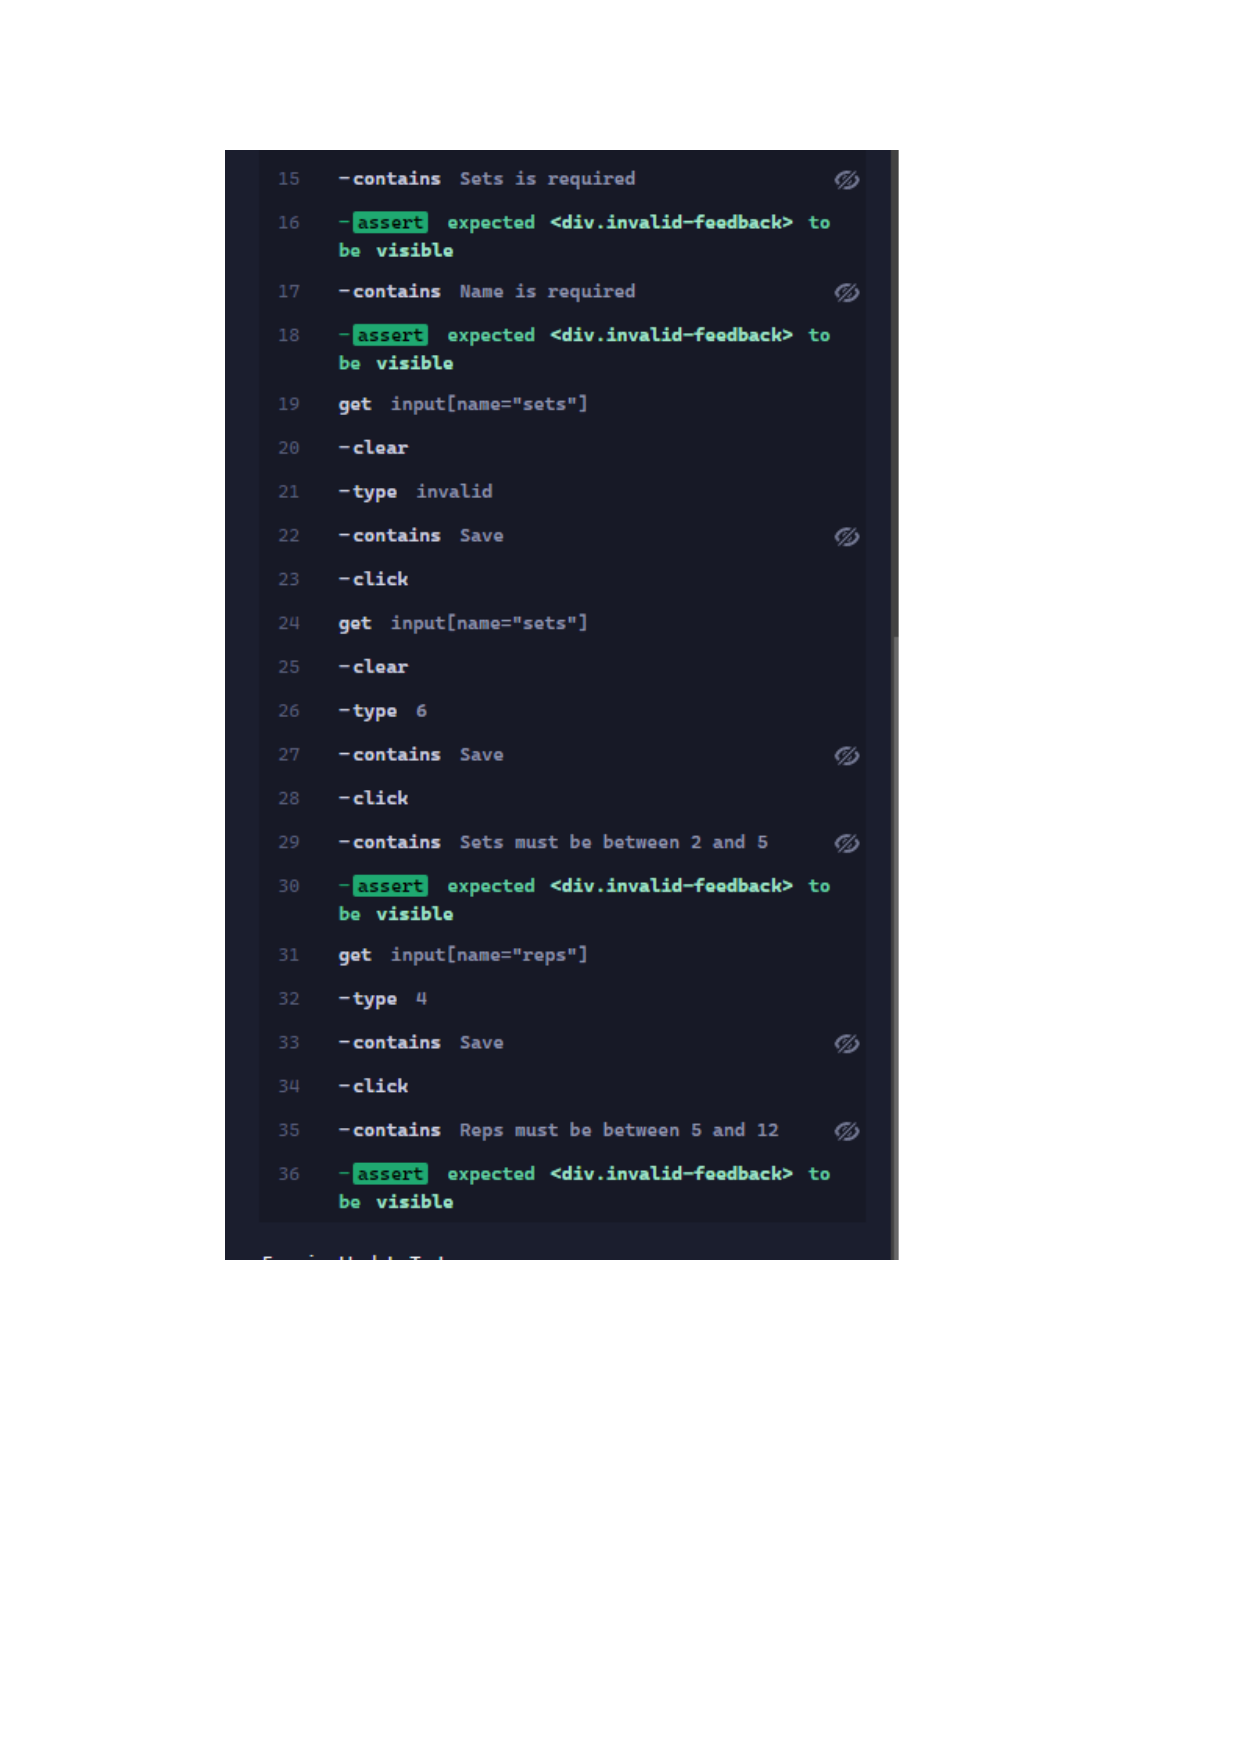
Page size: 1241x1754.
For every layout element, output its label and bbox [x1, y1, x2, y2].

picture [225, 150, 899, 1260]
